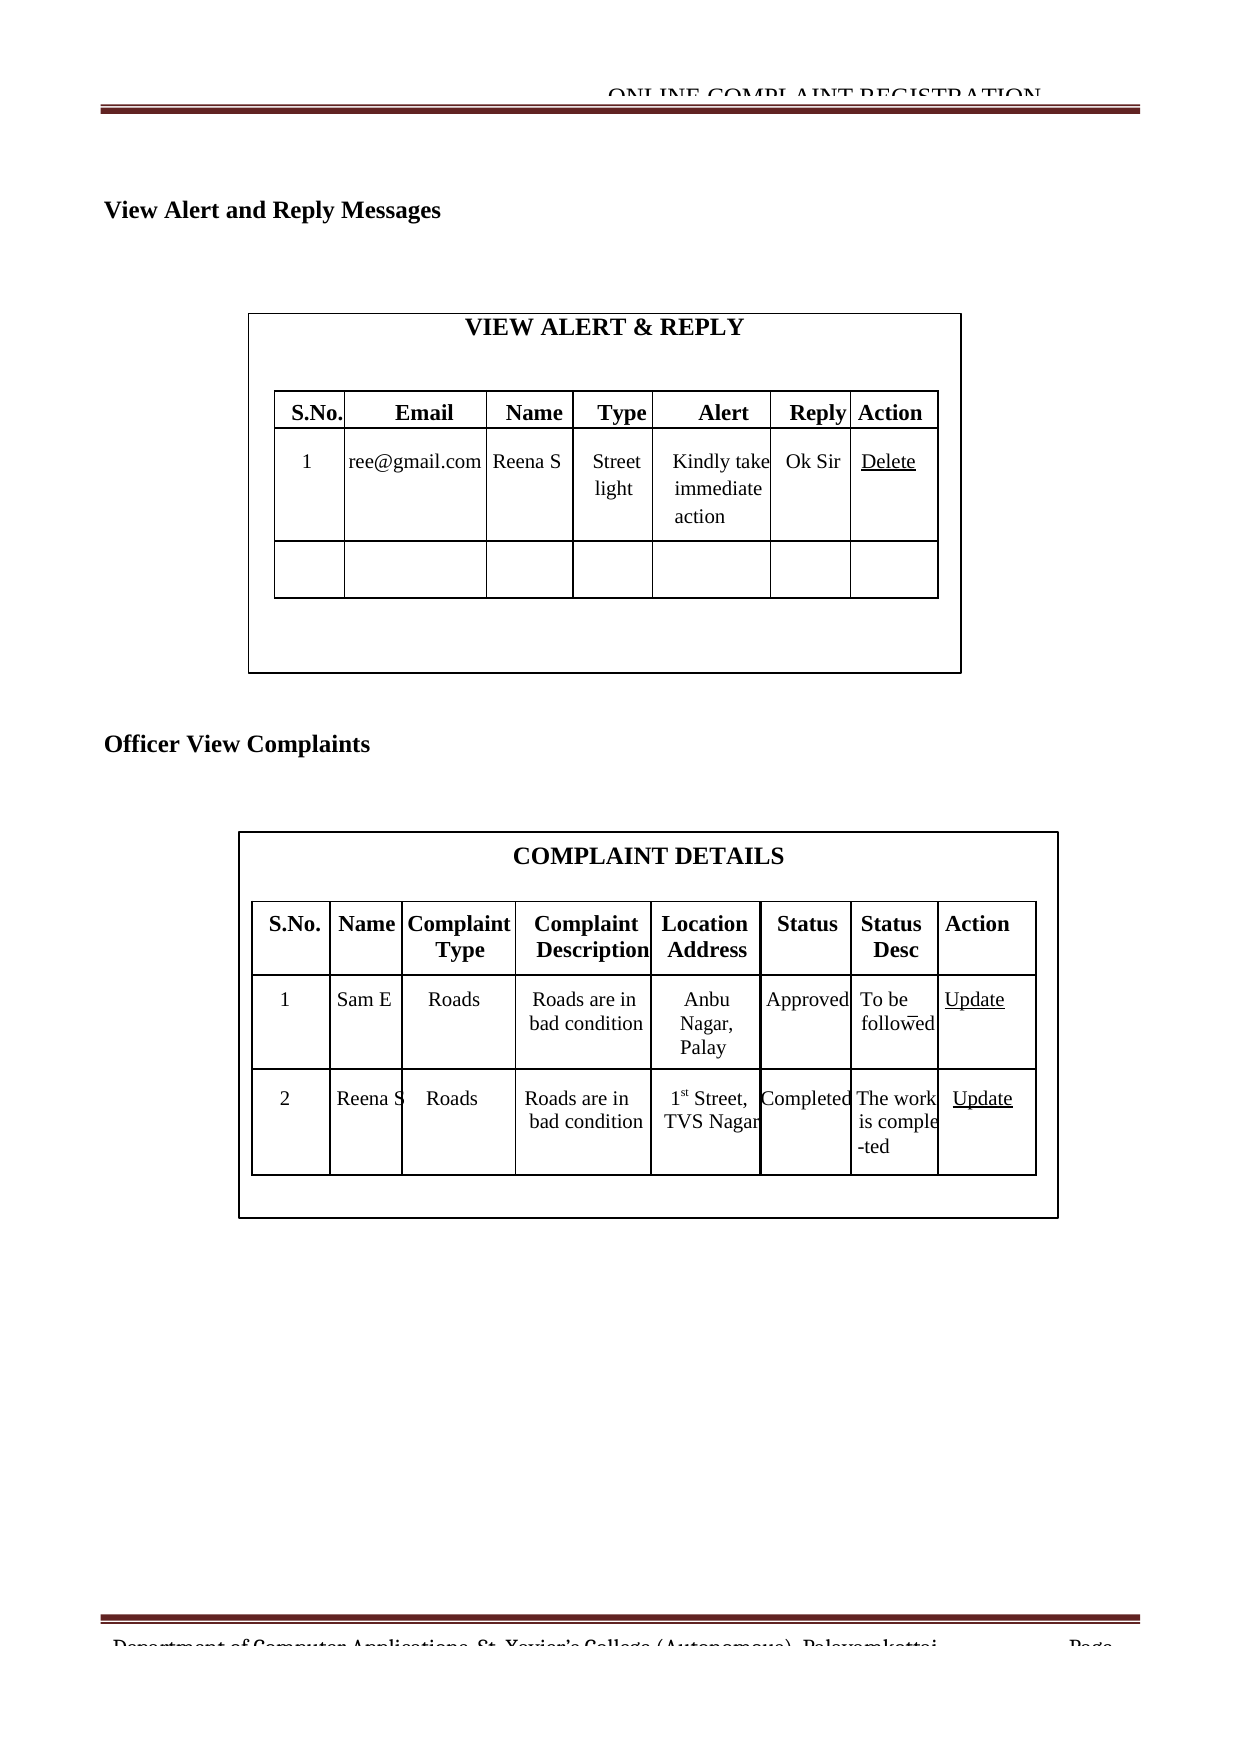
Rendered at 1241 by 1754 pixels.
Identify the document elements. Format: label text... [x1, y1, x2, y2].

table_cell Reena S [331, 1070, 401, 1174]
table_cell Street light [574, 429, 652, 540]
table_header Type [574, 392, 652, 427]
table_cell Kindly take immediate action [653, 429, 770, 540]
subtitle View Alert and Reply Messages [103, 195, 1151, 223]
table_cell [487, 542, 572, 597]
table_cell To be followed [852, 976, 937, 1068]
table_cell [574, 542, 652, 597]
table_header S.No. [253, 902, 329, 974]
table_cell 1 [253, 976, 329, 1068]
table_cell ree@gmail.com [345, 429, 486, 540]
table_cell [653, 542, 770, 597]
table_cell Roads are in bad condition [516, 1070, 650, 1174]
table_header Alert [653, 392, 770, 427]
table_cell Completed [762, 1070, 850, 1174]
table_cell [275, 542, 344, 597]
table_header S.No. [275, 392, 344, 427]
table_cell Roads [403, 976, 515, 1068]
table_header Complaint Description [516, 902, 650, 974]
table_cell Anbu Nagar, Palay [652, 976, 759, 1068]
table_header Name [331, 902, 401, 974]
table_header Name [487, 392, 572, 427]
table_cell Ok Sir [771, 429, 850, 540]
table_header Complaint Type [403, 902, 515, 974]
table_header Action [851, 392, 937, 427]
table_cell Roads are in bad condition [516, 976, 650, 1068]
table_cell Sam E [331, 976, 401, 1068]
table_header Location Address [652, 902, 759, 974]
table_header Status Desc [852, 902, 937, 974]
table_cell Roads [403, 1070, 515, 1174]
table_cell Reena S [487, 429, 572, 540]
table_cell [851, 542, 937, 597]
table_header Reply [771, 392, 850, 427]
table_cell 1st Street, TVS Nagar [652, 1070, 759, 1174]
table_cell 2 [253, 1070, 329, 1174]
table_cell Approved [762, 976, 850, 1068]
table_cell 1 [275, 429, 344, 540]
table_cell Update [939, 976, 1035, 1068]
table_cell The work is comple -ted [852, 1070, 937, 1174]
text Officer View Complaints [103, 729, 1151, 758]
table_cell [345, 542, 486, 597]
table_cell [771, 542, 850, 597]
table_header Email [345, 392, 486, 427]
table_header Action [939, 902, 1035, 974]
table_header Status [762, 902, 850, 974]
table_cell Update [939, 1070, 1035, 1174]
table_cell Delete [851, 429, 937, 540]
